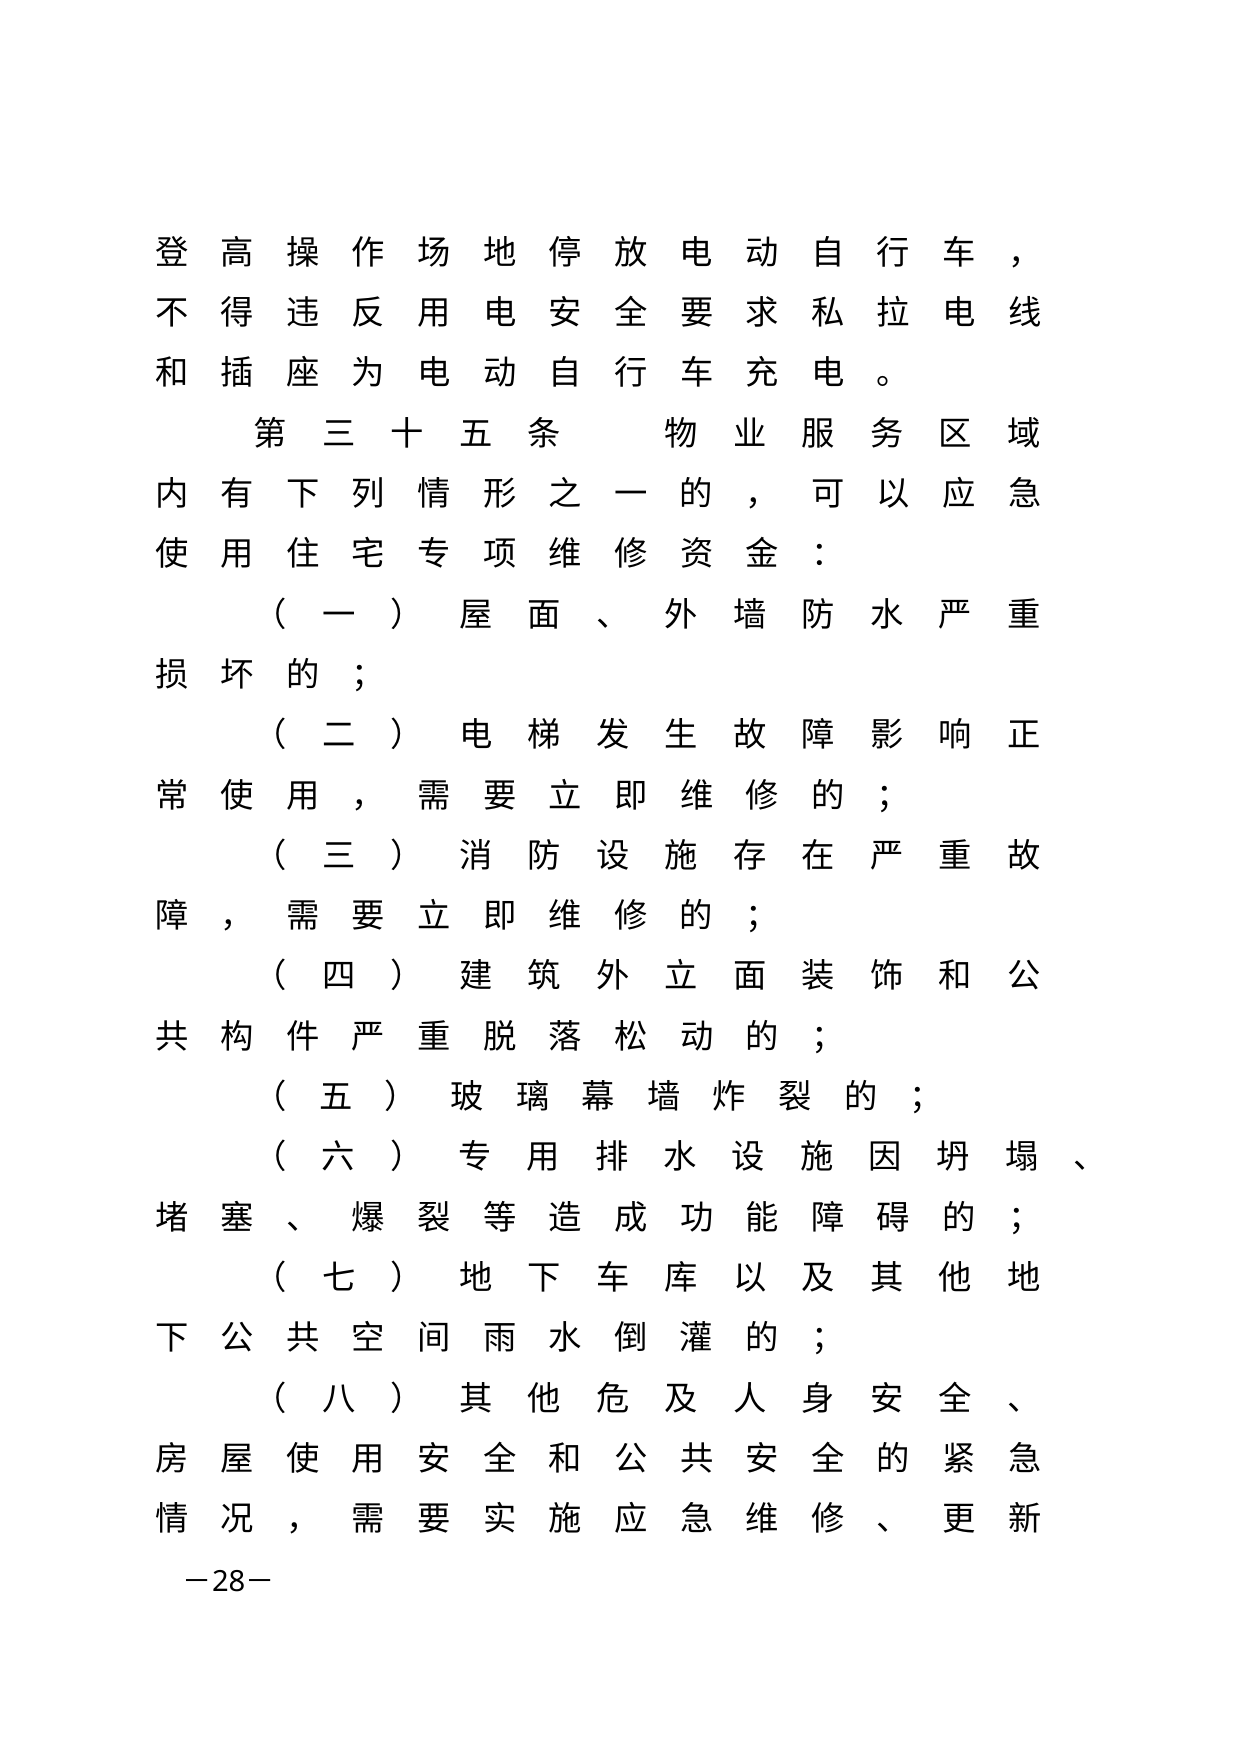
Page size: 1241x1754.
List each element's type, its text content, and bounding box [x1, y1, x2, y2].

text 电动自行车使用人不得在公共门厅、疏散走道、楼梯间、安全出口以及消防车通道、消防车登高操作场地停放电动自行车，不得违反用电安全要求私拉电线和插座为电动自行车充电。 [155, 219, 1073, 400]
text （六）专用排水设施因坍塌、堵塞、爆裂等造成功能障碍的； [155, 1124, 1073, 1245]
text （八）其他危及人身安全、房屋使用安全和公共安全的紧急情况，需要实施应急维修、更新和改造的。 [155, 1365, 1073, 1546]
text （七）地下车库以及其他地下公共空间雨水倒灌的； [155, 1245, 1073, 1365]
text （一）屋面、外墙防水严重损坏的； [155, 581, 1073, 702]
text 第三十五条 物业服务区域内有下列情形之一的，可以应急使用住宅专项维修资金： [155, 400, 1073, 581]
text （五）玻璃幕墙炸裂的； [155, 1064, 1073, 1124]
text （三）消防设施存在严重故障，需要立即维修的； [155, 823, 1073, 943]
text （四）建筑外立面装饰和公共构件严重脱落松动的； [155, 943, 1073, 1064]
text （二）电梯发生故障影响正常使用，需要立即维修的； [155, 702, 1073, 823]
